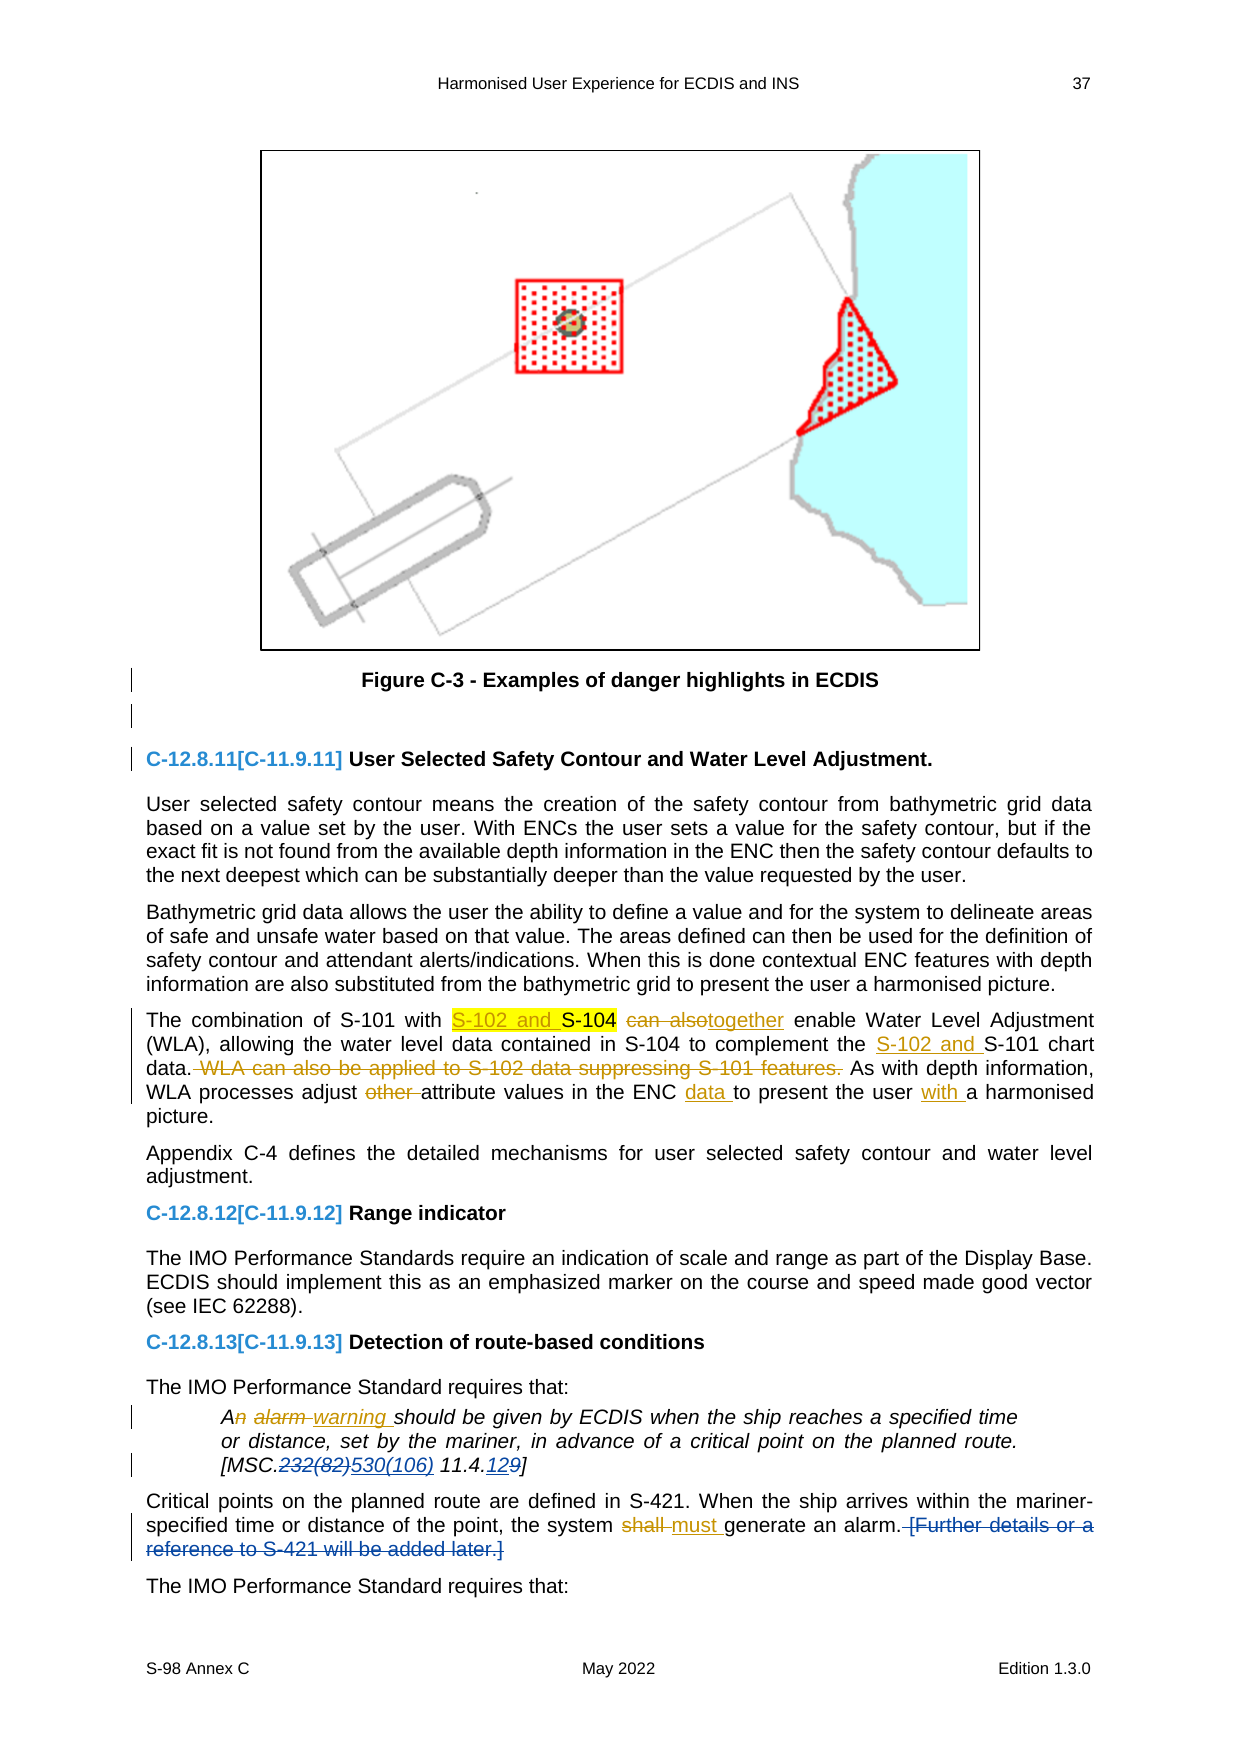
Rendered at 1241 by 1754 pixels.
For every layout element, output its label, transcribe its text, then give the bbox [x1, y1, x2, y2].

text A should be given by ECDIS when the ship reaches a specified time or distance, set by the mariner, in advance of a critical point on the planned route. [MSC. 11.4.] [221, 1405, 1019, 1477]
text Bathymetric grid data allows the user the ability to define a value and for the system to delineate areas of safe and unsafe water based on that value. The areas defined can then be used for the definition of safety contour and attendant alerts/indications. When this is done contextual ENC features with depth information are also substituted from the bathymetric grid to present the user a harmonised picture. [146, 900, 1094, 996]
text Figure C-3 - Examples of danger highlights in ECDIS [146, 668, 1094, 692]
text The IMO Performance Standard requires that: [146, 1375, 1094, 1399]
text Appendix C-4 defines the detailed mechanisms for user selected safety contour and water level adjustment. [146, 1140, 1094, 1188]
subtitle Range indicator [146, 1201, 1094, 1225]
text Critical points on the planned route are defined in S-421. When the ship arrives within the mariner-specified time or distance of the point, the system generate an alarm. [146, 1489, 1094, 1561]
text The combination of S-101 with S-104 enable Water Level Adjustment (WLA), allowing the water level data contained in S-104 to complement the S-101 chart data. As with depth information, WLA processes adjust attribute values in the ENC to present the user a harmonised picture. [146, 1008, 1094, 1128]
text The IMO Performance Standards require an indication of scale and range as part of the Display Base. ECDIS should implement this as an emphasized marker on the course and speed made good vector (see IEC 62288). [146, 1246, 1094, 1317]
text The IMO Performance Standard requires that: [146, 1574, 1094, 1598]
picture [260, 150, 981, 651]
text User selected safety contour means the creation of the safety contour from bathymetric grid data based on a value set by the user. With ENCs the user sets a value for the safety contour, but if the exact fit is not found from the available depth information in the ENC then the safety contour defaults to the next deepest which can be substantially deeper than the value requested by the user. [146, 791, 1094, 887]
subtitle Detection of route-based conditions [146, 1330, 1094, 1354]
subtitle User Selected Safety Contour and Water Level Adjustment. [146, 747, 1094, 771]
